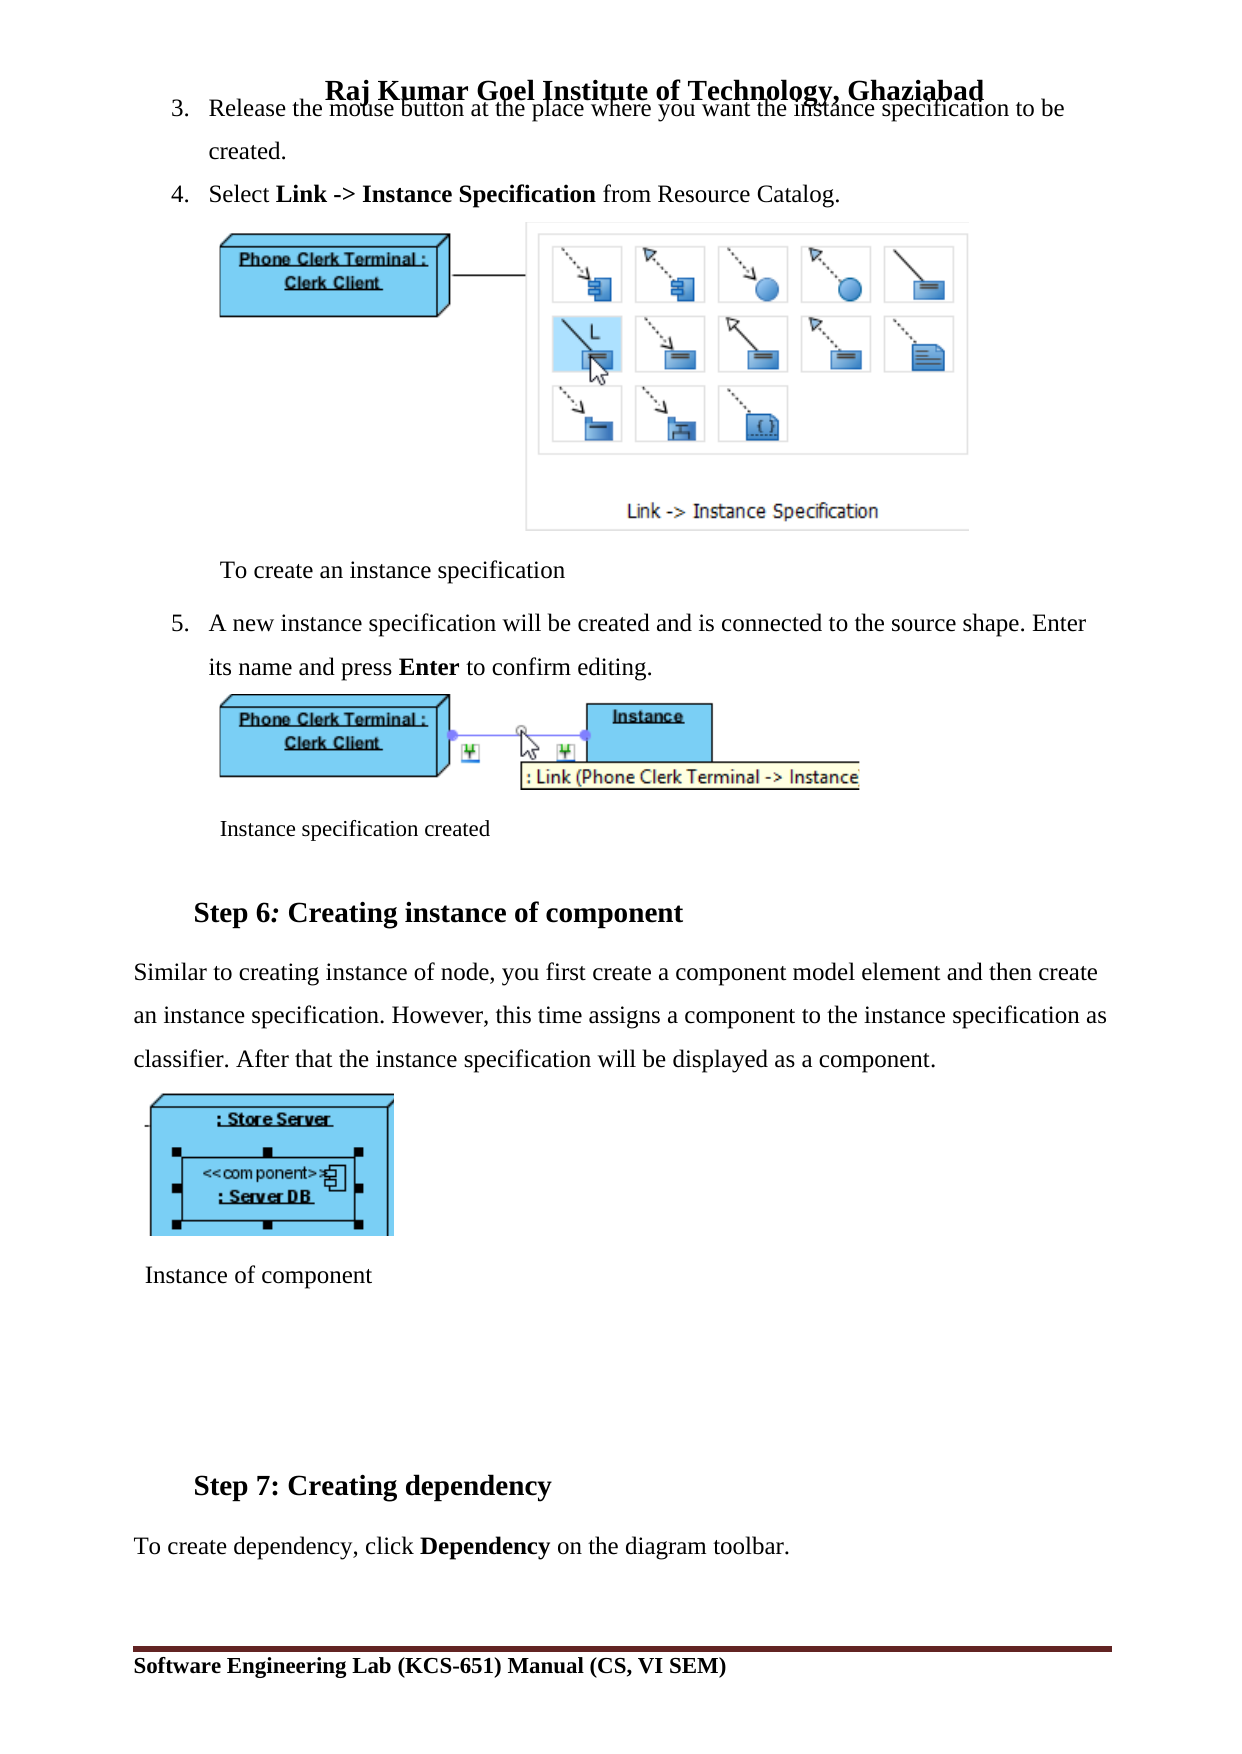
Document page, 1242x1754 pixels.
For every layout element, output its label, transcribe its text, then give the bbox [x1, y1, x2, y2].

list A new instance specification will be created and is connected to the source shape. Enter its name and press Enter to confirm editing. [171, 608, 1112, 680]
table_header [208, 695, 859, 814]
list Release the mouse button at the place where you want the instance specification to be created. [171, 93, 1112, 164]
table_cell Instance of component [133, 1260, 394, 1314]
table_cell Instance specification created [208, 815, 859, 866]
table_header [133, 1087, 394, 1260]
subtitle Step 6: Creating instance of component [133, 895, 1112, 928]
table_cell To create an instance specification [208, 555, 969, 608]
text To create dependency, click Dependency on the diagram toolbar. [133, 1531, 1112, 1560]
picture [219, 694, 860, 790]
text Similar to creating instance of node, you first create a component model element and then create an instance specification. However, this time assigns a component to the instance specification as classifier. After that the instance specification will be displayed as a component. [133, 957, 1112, 1072]
table_header [208, 222, 969, 555]
list Select Link -> Instance Specification from Resource Catalog. [171, 179, 1112, 208]
subtitle Step 7: Creating dependency [133, 1468, 1112, 1502]
picture [219, 222, 969, 531]
picture [144, 1086, 394, 1236]
